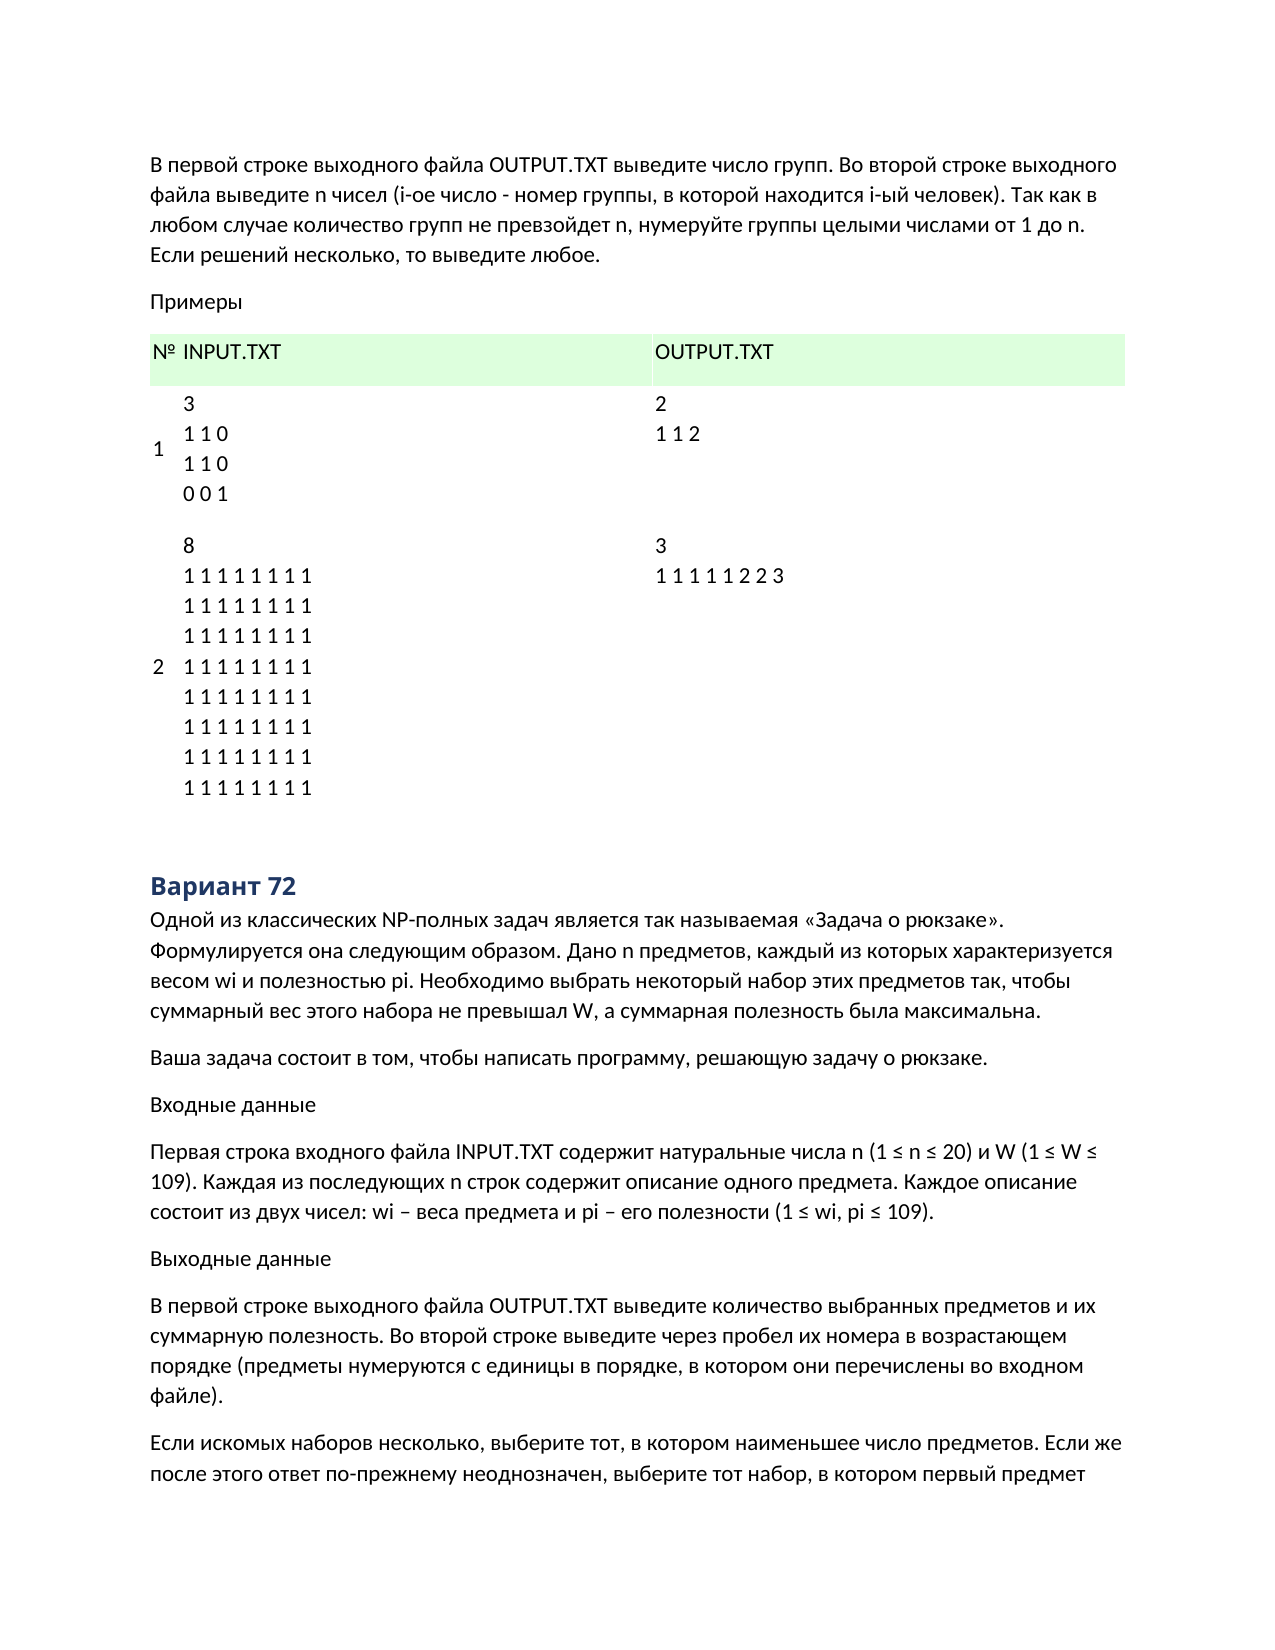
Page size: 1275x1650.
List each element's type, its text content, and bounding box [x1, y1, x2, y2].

table_header OUTPUT.TXT [653, 334, 1125, 386]
text В первой строке выходного файла OUTPUT.TXT выведите число групп. Во второй строке выходного файла выведите n чисел (i-ое число - номер группы, в которой находится i-ый человек). Так как в любом случае количество групп не превзойдет n, нумеруйте группы целыми числами от 1 до n. Если решений несколько, то выведите любое. [150, 150, 1125, 269]
subtitle Вариант 72 [150, 869, 1125, 903]
text Одной из классических NP-полных задач является так называемая «Задача о рюкзаке». Формулируется она следующим образом. Дано n предметов, каждый из которых характеризуется весом wi и полезностью pi. Необходимо выбрать некоторый набор этих предметов так, чтобы суммарный вес этого набора не превышал W, а суммарная полезность была максимальна. [150, 906, 1125, 1024]
text Первая строка входного файла INPUT.TXT содержит натуральные числа n (1 ≤ n ≤ 20) и W (1 ≤ W ≤ 109). Каждая из последующих n строк содержит описание одного предмета. Каждое описание состоит из двух чисел: wi – веса предмета и pi – его полезности (1 ≤ wi, pi ≤ 109). [150, 1137, 1125, 1225]
table_header № [150, 334, 180, 386]
text Примеры [150, 287, 1125, 316]
text В первой строке выходного файла OUTPUT.TXT выведите количество выбранных предметов и их суммарную полезность. Во второй строке выведите через пробел их номера в возрастающем порядке (предметы нумеруются с единицы в порядке, в котором они перечислены во входном файле). [150, 1291, 1125, 1410]
table_header INPUT.TXT [180, 334, 652, 386]
text Входные данные [150, 1090, 1125, 1118]
table_cell 2 1 1 2 [653, 386, 1125, 528]
table_cell 1 [150, 386, 180, 528]
text Выходные данные [150, 1244, 1125, 1272]
table_cell 8 1 1 1 1 1 1 1 1 1 1 1 1 1 1 1 1 1 1 1 1 1 1 1 1 1 1 1 1 1 1 1 1 1 1 1 1 1 1 1 1 1 1 1 1 1 1 1 1 1 1 1 1 1 1 1 1 1 1 1 1 1 1 1 1 [180, 529, 652, 822]
table_cell 2 [150, 529, 180, 822]
table_cell 3 1 1 1 1 1 2 2 3 [653, 529, 1125, 822]
text Ваша задача состоит в том, чтобы написать программу, решающую задачу о рюкзаке. [150, 1043, 1125, 1071]
table_cell 3 1 1 0 1 1 0 0 0 1 [180, 386, 652, 528]
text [150, 1428, 1125, 1487]
